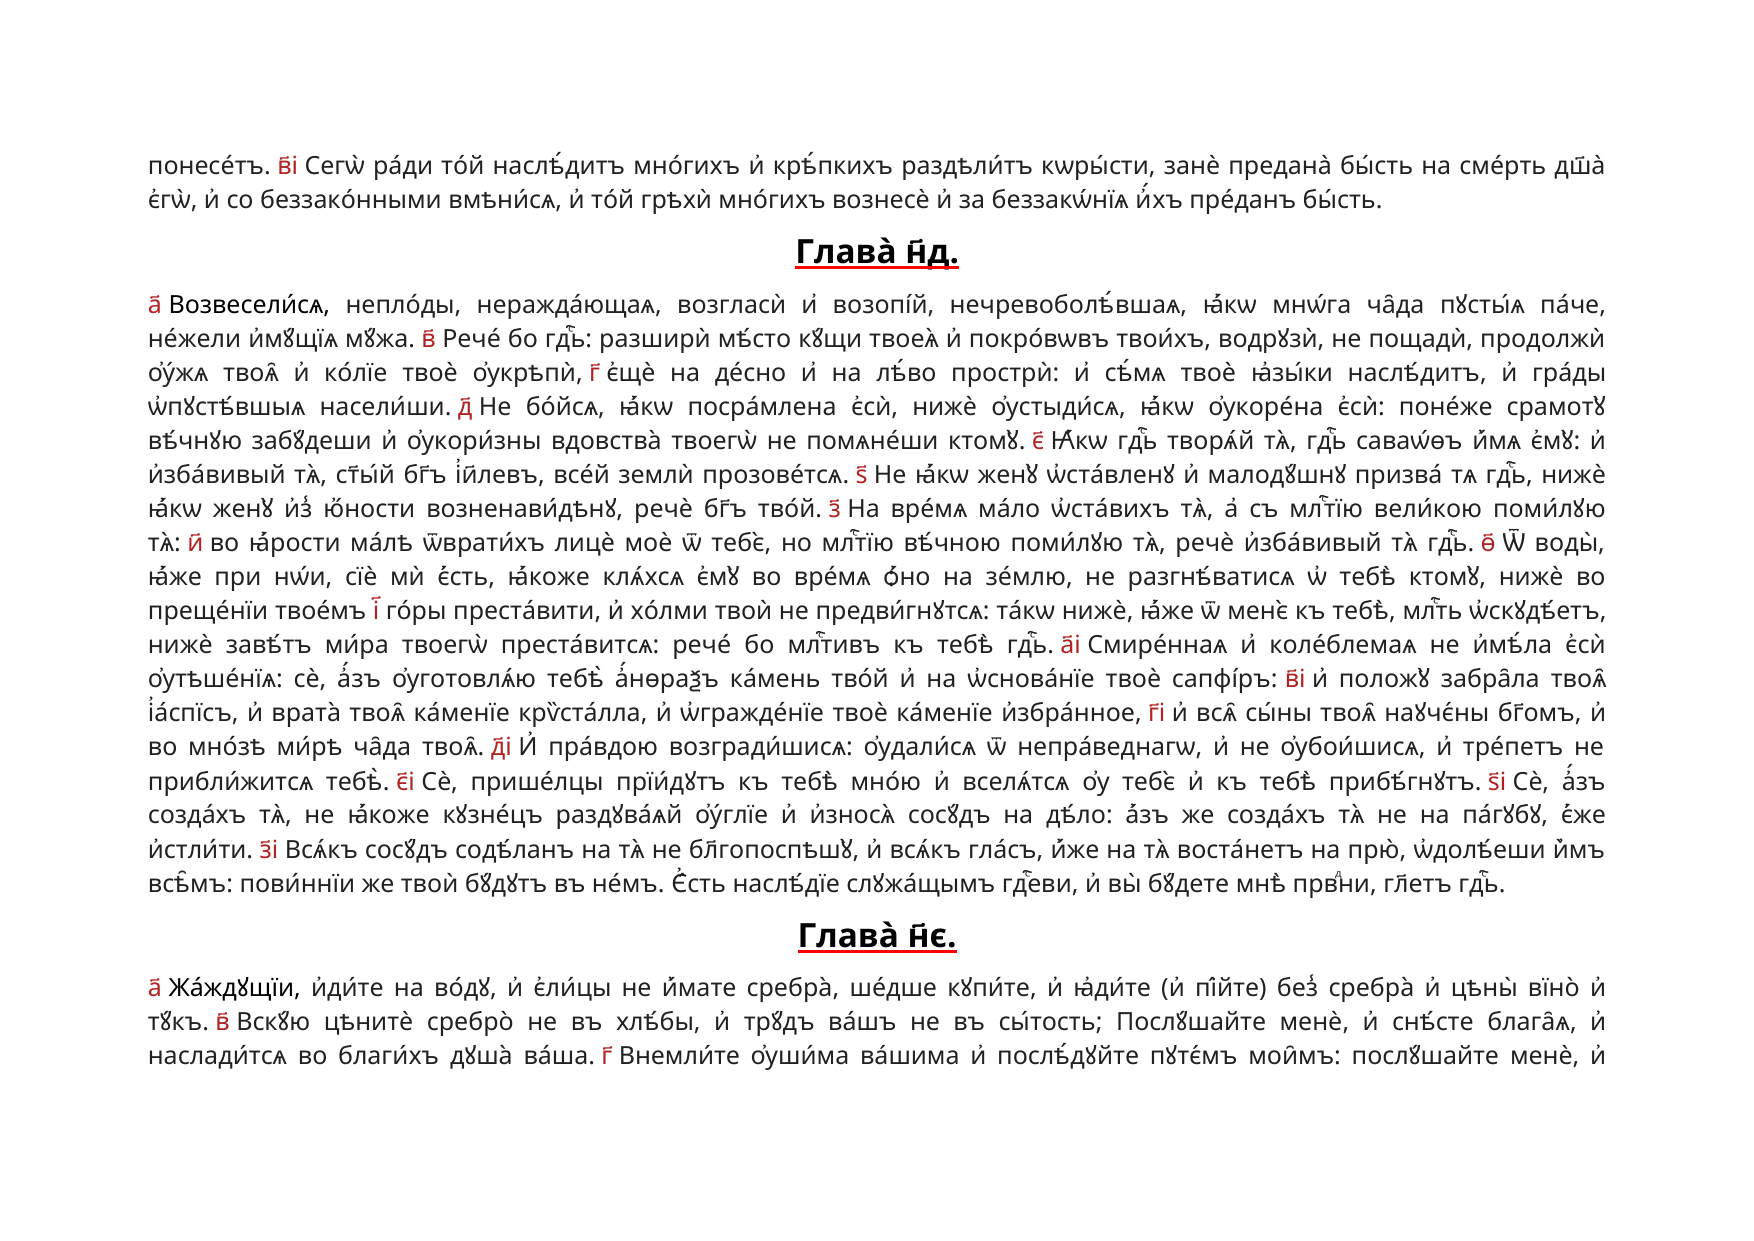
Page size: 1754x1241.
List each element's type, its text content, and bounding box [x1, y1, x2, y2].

text Глава̀ н҃д. [148, 228, 1606, 274]
text а҃ Возвесели́сѧ, непло́ды, неражда́ющаѧ, возгласѝ и҆ возопі́й, нечревоболѣ́вшаѧ, ꙗ҆́кѡ мнѡ́га ча̑да пꙋсты́ѧ па́че, не́жели и҆мꙋ́щїѧ мꙋ́жа. в҃ Рече́ бо гдⷭ҇ь: разширѝ мѣ́сто кꙋ́щи твоеѧ̀ и҆ покро́вѡвъ твои́хъ, водрꙋзѝ, не пощадѝ, продолжѝ ѹ҆́жѧ твоѧ̑ и҆ ко́лїе твоѐ ѹ҆крѣпѝ, г҃ є҆щѐ на де́сно и҆ на лѣ́во прострѝ: и҆ сѣ́мѧ твоѐ ꙗ҆зы́ки наслѣ́дитъ, и҆ гра́ды ѡ҆пꙋстѣ́вшыѧ насели́ши. д҃ Не бо́йсѧ, ꙗ҆́кѡ посра́млена є҆сѝ, нижѐ ѹ҆стыди́сѧ, ꙗ҆́кѡ ѹ҆коре́на є҆сѝ: поне́же срамотꙋ̀ вѣ́чнꙋю забꙋ́деши и҆ ѹ҆кори́зны вдовства̀ твоегѡ̀ не помѧне́ши ктомꙋ̀. є҃ Ꙗ҆́кѡ гдⷭ҇ь творѧ́й тѧ̀, гдⷭ҇ь саваѡ́ѳъ и҆́мѧ є҆мꙋ̀: и҆ и҆зба́вивый тѧ̀, ст҃ы́й бг҃ъ і҆и҃левъ, все́й землѝ прозове́тсѧ. ѕ҃ Не ꙗ҆́кѡ женꙋ̀ ѡ҆ста́вленꙋ и҆ малодꙋ́шнꙋ призва́ тѧ гдⷭ҇ь, нижѐ ꙗ҆́кѡ женꙋ̀ и҆з̾ ю҆́ности возненави́дѣнꙋ, речѐ бг҃ъ тво́й. з҃ На вре́мѧ ма́ло ѡ҆ста́вихъ тѧ̀, а҆ съ млⷭ҇тїю вели́кою поми́лꙋю тѧ̀: и҃ во ꙗ҆́рости ма́лѣ ѿврати́хъ лицѐ моѐ ѿ тебє̀, но млⷭ҇тїю вѣ́чною поми́лꙋю тѧ̀, речѐ и҆зба́вивый тѧ̀ гдⷭ҇ь. ѳ҃ Ѿ воды̀, ꙗ҆́же при нѡ́и, сїѐ мѝ є҆́сть, ꙗ҆́коже клѧ́хсѧ є҆мꙋ̀ во вре́мѧ ѻ҆́но на зе́млю, не разгнѣ́ватисѧ ѡ҆ тебѣ̀ ктомꙋ̀, нижѐ во преще́нїи твое́мъ і҃ го́ры преста́вити, и҆ хо́лми твоѝ не предви́гнꙋтсѧ: та́кѡ нижѐ, ꙗ҆́же ѿ менє̀ къ тебѣ̀, млⷭ҇ть ѡ҆скꙋдѣ́етъ, нижѐ завѣ́тъ ми́ра твоегѡ̀ преста́витсѧ: рече́ бо млⷭ҇тивъ къ тебѣ̀ гдⷭ҇ь. а҃і Смире́ннаѧ и҆ коле́блемаѧ не и҆мѣ́ла є҆сѝ ѹ҆тѣше́нїѧ: сѐ, а҆́зъ ѹ҆готовлѧ́ю тебѣ̀ а҆́нѳраѯъ ка́мень тво́й и҆ на ѡ҆снова́нїе твоѐ сапфі́ръ: в҃і и҆ положꙋ̀ забра̑ла твоѧ̑ і҆а́спїсъ, и҆ врата̀ твоѧ̑ ка́менїе крѷста́лла, и҆ ѡ҆гражде́нїе твоѐ ка́менїе и҆збра́нное, г҃і и҆ всѧ̑ сы́ны твоѧ̑ наꙋчє́ны бг҃омъ, и҆ во мно́зѣ ми́рѣ ча̑да твоѧ̑. д҃і И҆ пра́вдою возгради́шисѧ: ѹ҆дали́сѧ ѿ непра́веднагѡ, и҆ не ѹ҆бои́шисѧ, и҆ тре́петъ не прибли́житсѧ тебѣ̀. є҃і Сѐ, прише́лцы прїи́дꙋтъ къ тебѣ̀ мно́ю и҆ вселѧ́тсѧ ѹ҆ тебє̀ и҆ къ тебѣ̀ прибѣ́гнꙋтъ. ѕ҃і Сѐ, а҆́зъ созда́хъ тѧ̀, не ꙗ҆́коже кꙋзне́цъ раздꙋва́ѧй ѹ҆́глїе и҆ и҆зносѧ̀ сосꙋ́дъ на дѣ́ло: а҆́зъ же созда́хъ тѧ̀ не на па́гꙋбꙋ, є҆́же и҆стли́ти. з҃і Всѧ́къ сосꙋ́дъ содѣ́ланъ на тѧ̀ не бл҃гопоспѣшꙋ̀, и҆ всѧ́къ гла́съ, и҆́же на тѧ̀ воста́нетъ на прю̀, ѡ҆долѣ́еши и҆̀мъ всѣ̑мъ: пови́ннїи же твоѝ бꙋ́дꙋтъ въ не́мъ. Є҆́сть наслѣ́дїе слꙋжа́щымъ гдⷭ҇еви, и҆ вы̀ бꙋ́дете мнѣ̀ првⷣни, гл҃етъ гдⷭ҇ь. [148, 286, 1606, 899]
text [148, 970, 1606, 1072]
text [148, 148, 1606, 216]
text Глава̀ н҃є. [148, 912, 1606, 957]
